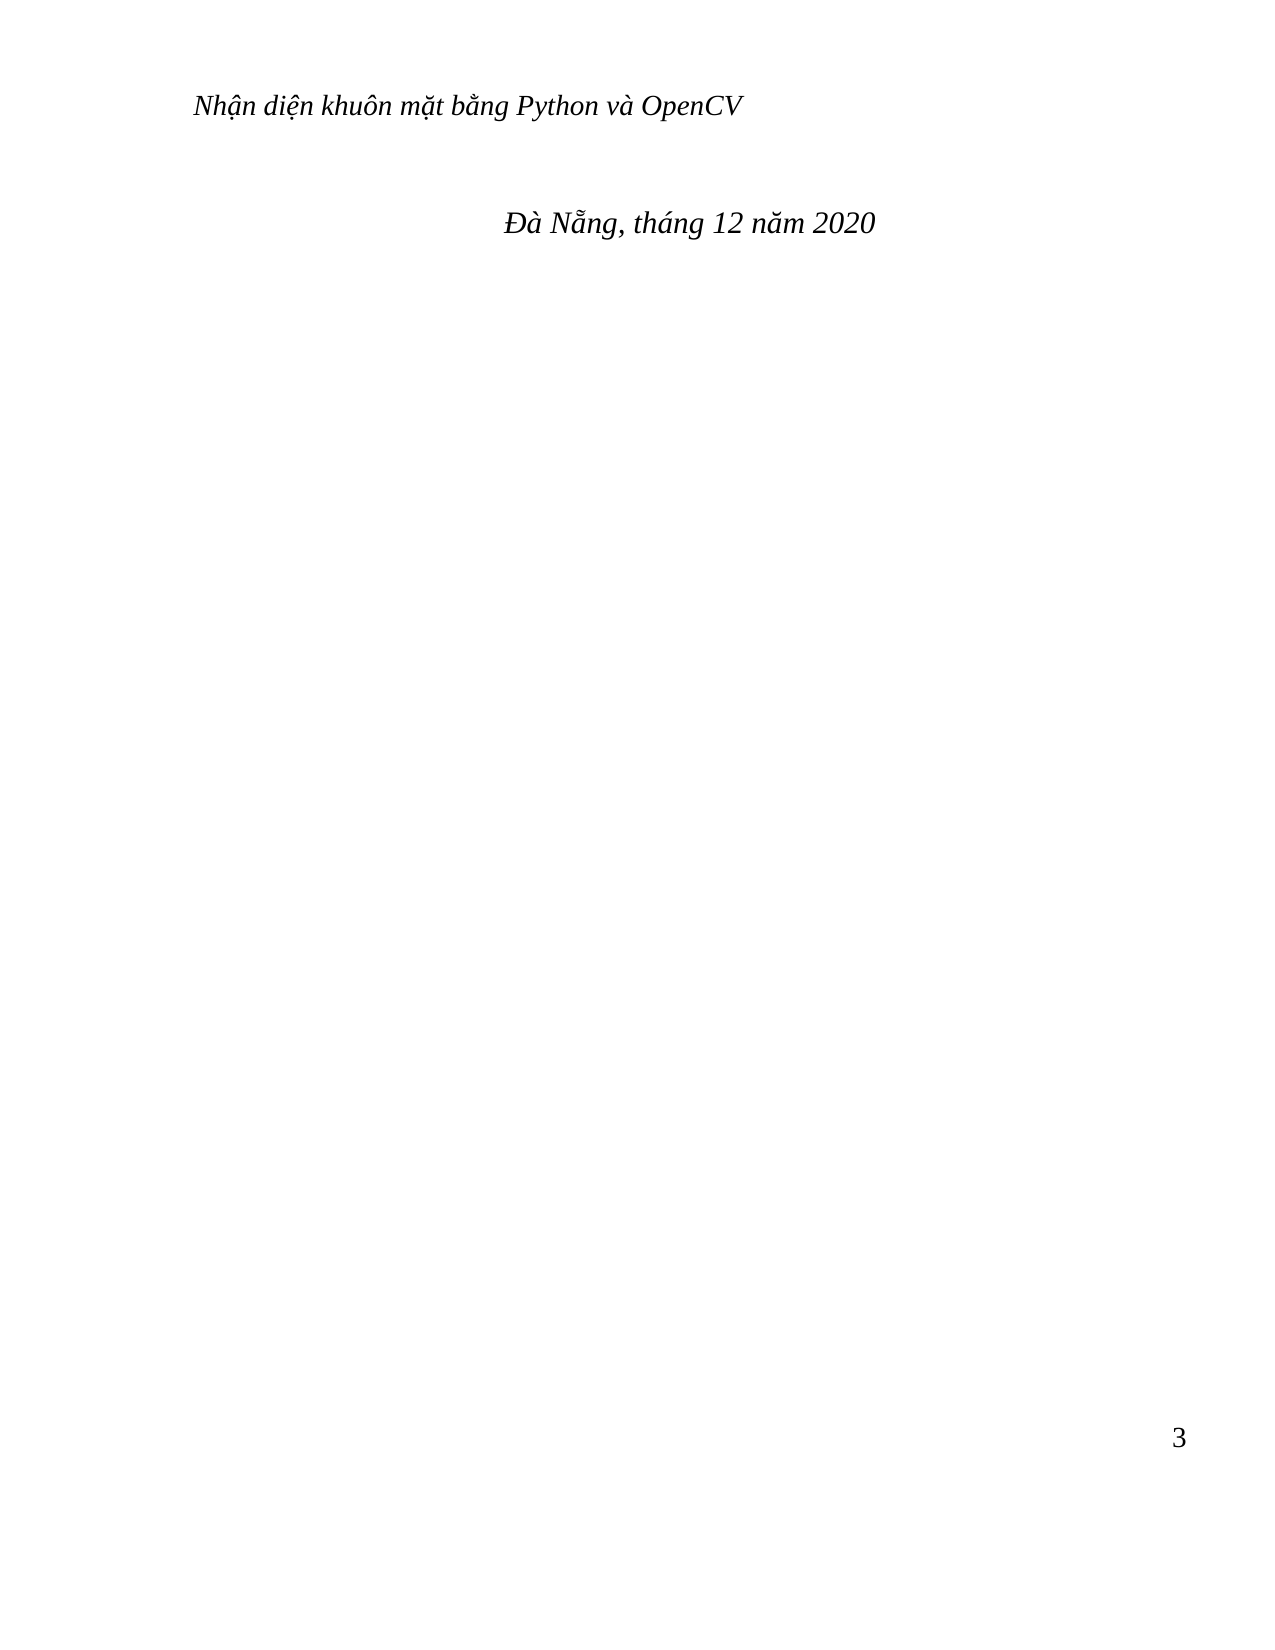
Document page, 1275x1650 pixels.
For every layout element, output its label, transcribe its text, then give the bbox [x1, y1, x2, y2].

text Đà Nẵng, tháng 12 năm 2020 [118, 204, 1186, 240]
